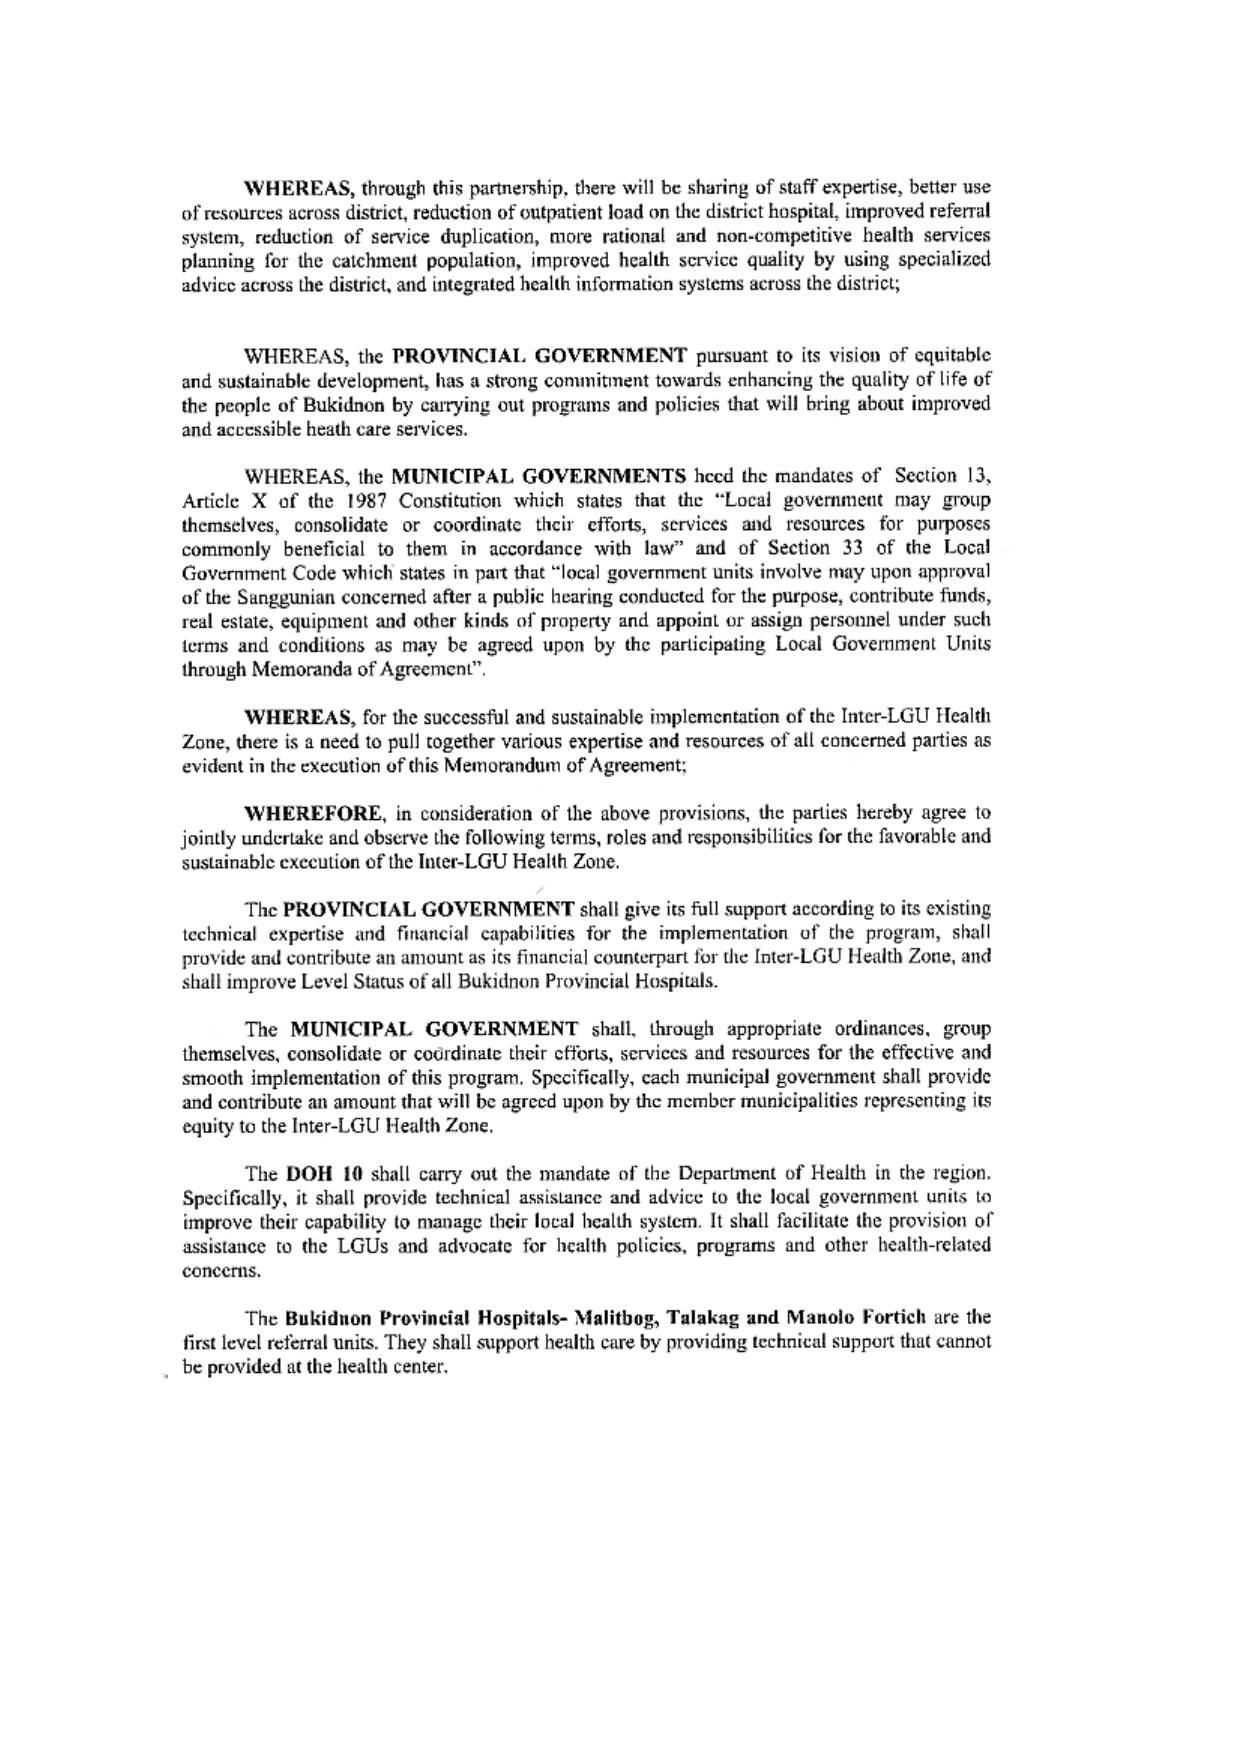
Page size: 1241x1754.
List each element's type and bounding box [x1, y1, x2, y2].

picture [150, 150, 1030, 1402]
